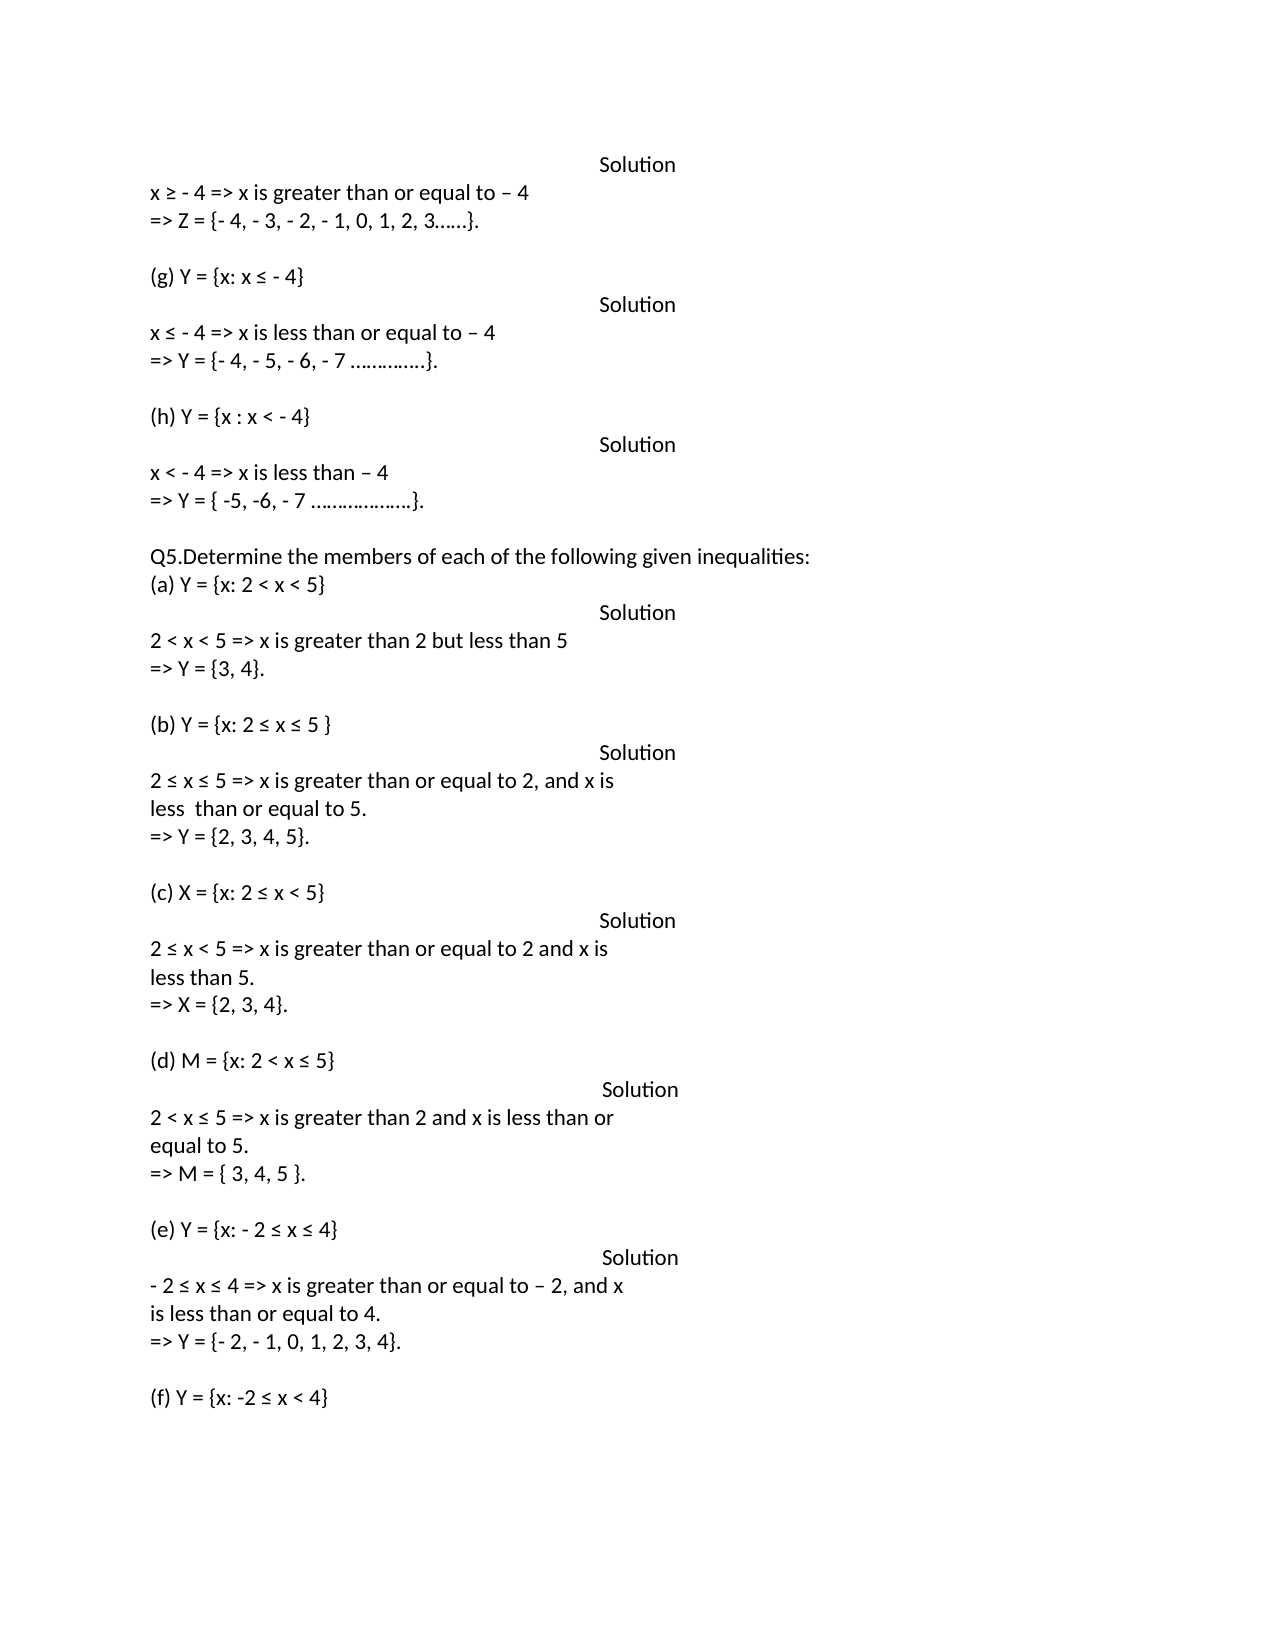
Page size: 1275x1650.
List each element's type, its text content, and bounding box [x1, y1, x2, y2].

text - 2 ≤ x ≤ 4 => x is greater than or equal to – 2, and x [150, 1271, 1125, 1299]
text equal to 5. [150, 1131, 1125, 1159]
text => M = { 3, 4, 5 }. [150, 1159, 1125, 1187]
text 2 < x < 5 => x is greater than 2 but less than 5 [150, 626, 1125, 654]
text 2 ≤ x < 5 => x is greater than or equal to 2 and x is [150, 934, 1125, 963]
text (a) Y = {x: 2 < x < 5} [150, 570, 1125, 598]
text Solution [150, 290, 1125, 318]
text is less than or equal to 4. [150, 1299, 1125, 1327]
text 2 < x ≤ 5 => x is greater than 2 and x is less than or [150, 1103, 1125, 1131]
text 2 ≤ x ≤ 5 => x is greater than or equal to 2, and x is [150, 766, 1125, 794]
text => Z = {- 4, - 3, - 2, - 1, 0, 1, 2, 3……}. [150, 206, 1125, 234]
text (e) Y = {x: - 2 ≤ x ≤ 4} [150, 1215, 1125, 1243]
text Q5.Determine the members of each of the following given inequalities: [150, 542, 1125, 570]
text Solution [150, 907, 1125, 934]
text (c) X = {x: 2 ≤ x < 5} [150, 878, 1125, 907]
text less than 5. [150, 963, 1125, 991]
text => Y = {- 4, - 5, - 6, - 7 …………..}. [150, 346, 1125, 374]
text (g) Y = {x: x ≤ - 4} [150, 262, 1125, 290]
text => Y = {3, 4}. [150, 654, 1125, 682]
text => X = {2, 3, 4}. [150, 991, 1125, 1019]
text Solution [150, 1243, 1125, 1271]
text => Y = {- 2, - 1, 0, 1, 2, 3, 4}. [150, 1327, 1125, 1355]
text Solution [150, 598, 1125, 626]
text x ≤ - 4 => x is less than or equal to – 4 [150, 318, 1125, 346]
text Solution [150, 738, 1125, 766]
text Solution [150, 1075, 1125, 1103]
text (f) Y = {x: -2 ≤ x < 4} [150, 1383, 1125, 1411]
text => Y = {2, 3, 4, 5}. [150, 822, 1125, 851]
text x < - 4 => x is less than – 4 [150, 458, 1125, 486]
text => Y = { -5, -6, - 7 ……………….}. [150, 486, 1125, 514]
text less than or equal to 5. [150, 794, 1125, 822]
text (b) Y = {x: 2 ≤ x ≤ 5 } [150, 710, 1125, 738]
text Solution [150, 430, 1125, 458]
text (h) Y = {x : x < - 4} [150, 402, 1125, 430]
text Solution [150, 150, 1125, 178]
text x ≥ - 4 => x is greater than or equal to – 4 [150, 178, 1125, 206]
text (d) M = {x: 2 < x ≤ 5} [150, 1047, 1125, 1075]
